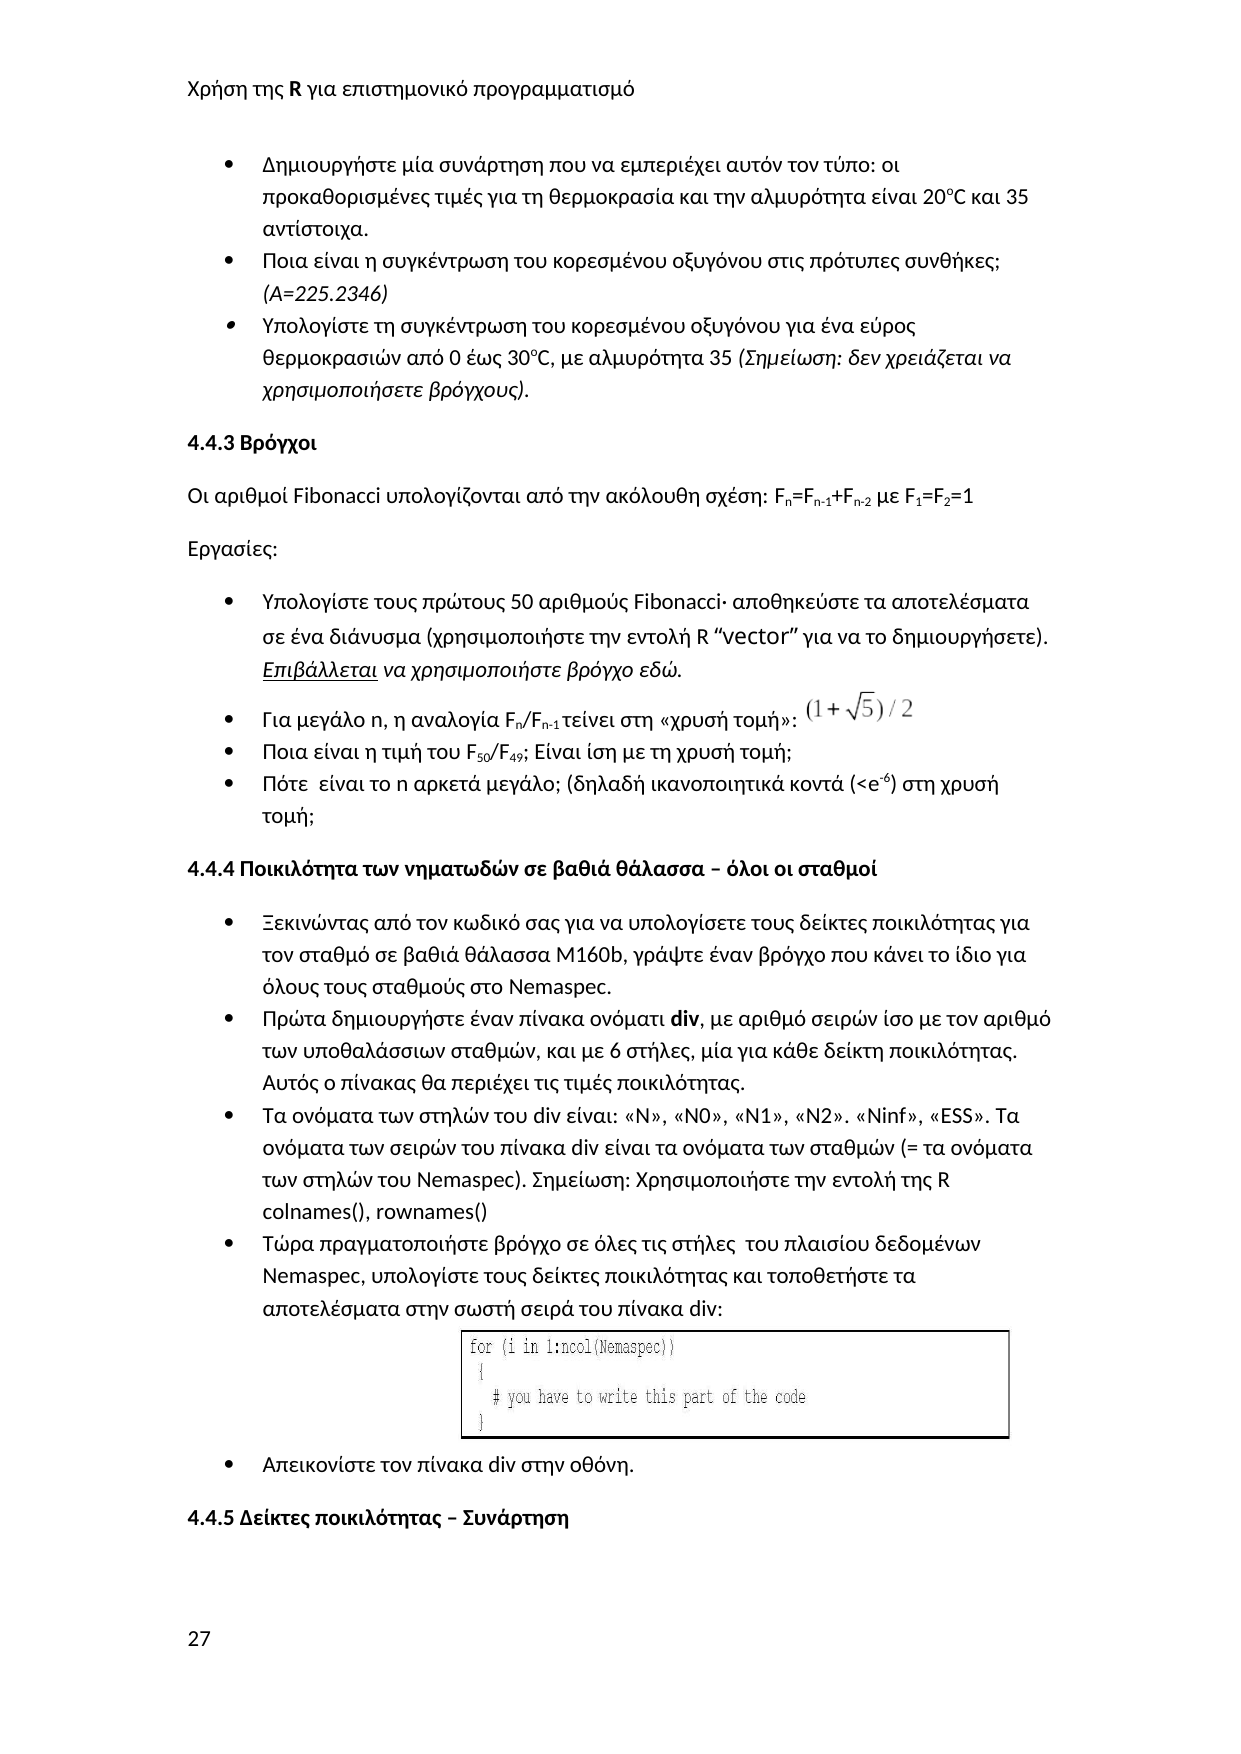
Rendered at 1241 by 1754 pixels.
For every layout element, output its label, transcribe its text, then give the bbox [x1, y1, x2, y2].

list Υπολογίστε τη συγκέντρωση του κορεσμένου οξυγόνου για ένα εύρος θερμοκρασιών από 0 έως 30οC, με αλμυρότητα 35 (Σημείωση: δεν χρειάζεται να χρησιμοποιήσετε βρόγχους). [225, 311, 1053, 403]
list Δημιουργήστε μία συνάρτηση που να εμπεριέχει αυτόν τον τύπο: οι προκαθορισμένες τιμές για τη θερμοκρασία και την αλμυρότητα είναι 20οC και 35 αντίστοιχα. [225, 150, 1053, 242]
list Για μεγάλο n, η αναλογία Fn/Fn-1 τείνει στη «χρυσή τομή»: [225, 688, 1053, 733]
text 4.4.3 Βρόγχοι [187, 428, 1053, 456]
list Πρώτα δημιουργήστε έναν πίνακα ονόματι div, με αριθμό σειρών ίσο με τον αριθμό των υποθαλάσσιων σταθμών, και με 6 στήλες, μία για κάθε δείκτη ποικιλότητας. Αυτός ο πίνακας θα περιέχει τις τιμές ποικιλότητας. [225, 1004, 1053, 1097]
list Υπολογίστε τους πρώτους 50 αριθμούς Fibonacci· αποθηκεύστε τα αποτελέσματα σε ένα διάνυσμα (χρησιμοποιήστε την εντολή R “vector” για να το δημιουργήσετε). Επιβάλλεται να χρησιμοποιήστε βρόγχο εδώ. [225, 587, 1053, 683]
list Ποια είναι η συγκέντρωση του κορεσμένου οξυγόνου στις πρότυπες συνθήκες; (Α=225.2346) [225, 247, 1053, 307]
text Eργασίες: [187, 534, 1053, 562]
list Απεικονίστε τον πίνακα div στην οθόνη. [225, 1451, 1053, 1478]
list Ποια είναι η τιμή του F50/F49; Είναι ίση με τη χρυσή τομή; [225, 737, 1053, 765]
list Πότε είναι το n αρκετά μεγάλο; (δηλαδή ικανοποιητικά κοντά (<e-6) στη χρυσή τομή; [225, 769, 1053, 829]
list Τα ονόματα των στηλών του div είναι: «Ν», «Ν0», «Ν1», «Ν2». «Ninf», «ESS». Τα ονόματα των σειρών του πίνακα div είναι τα ονόματα των σταθμών (= τα ονόματα των στηλών του Nemaspec). Σημείωση: Χρησιμοποιήστε την εντολή της R colnames(), rownames() [225, 1101, 1053, 1225]
list Ξεκινώντας από τον κωδικό σας για να υπολογίσετε τους δείκτες ποικιλότητας για τον σταθμό σε βαθιά θάλασσα Μ160b, γράψτε έναν βρόγχο που κάνει το ίδιο για όλους τους σταθμούς στο Nemaspec. [225, 908, 1053, 1000]
text 4.4.5 Δείκτες ποικιλότητας – Συνάρτηση [187, 1503, 1053, 1532]
picture [262, 1326, 1128, 1447]
text Οι αριθμοί Fibonacci υπολογίζονται από την ακόλουθη σχέση: Fn=Fn-1+Fn-2 με F1=F2=1 [187, 481, 1053, 509]
text 4.4.4 Ποικιλότητα των νηματωδών σε βαθιά θάλασσα – όλοι οι σταθμοί [187, 854, 1053, 883]
